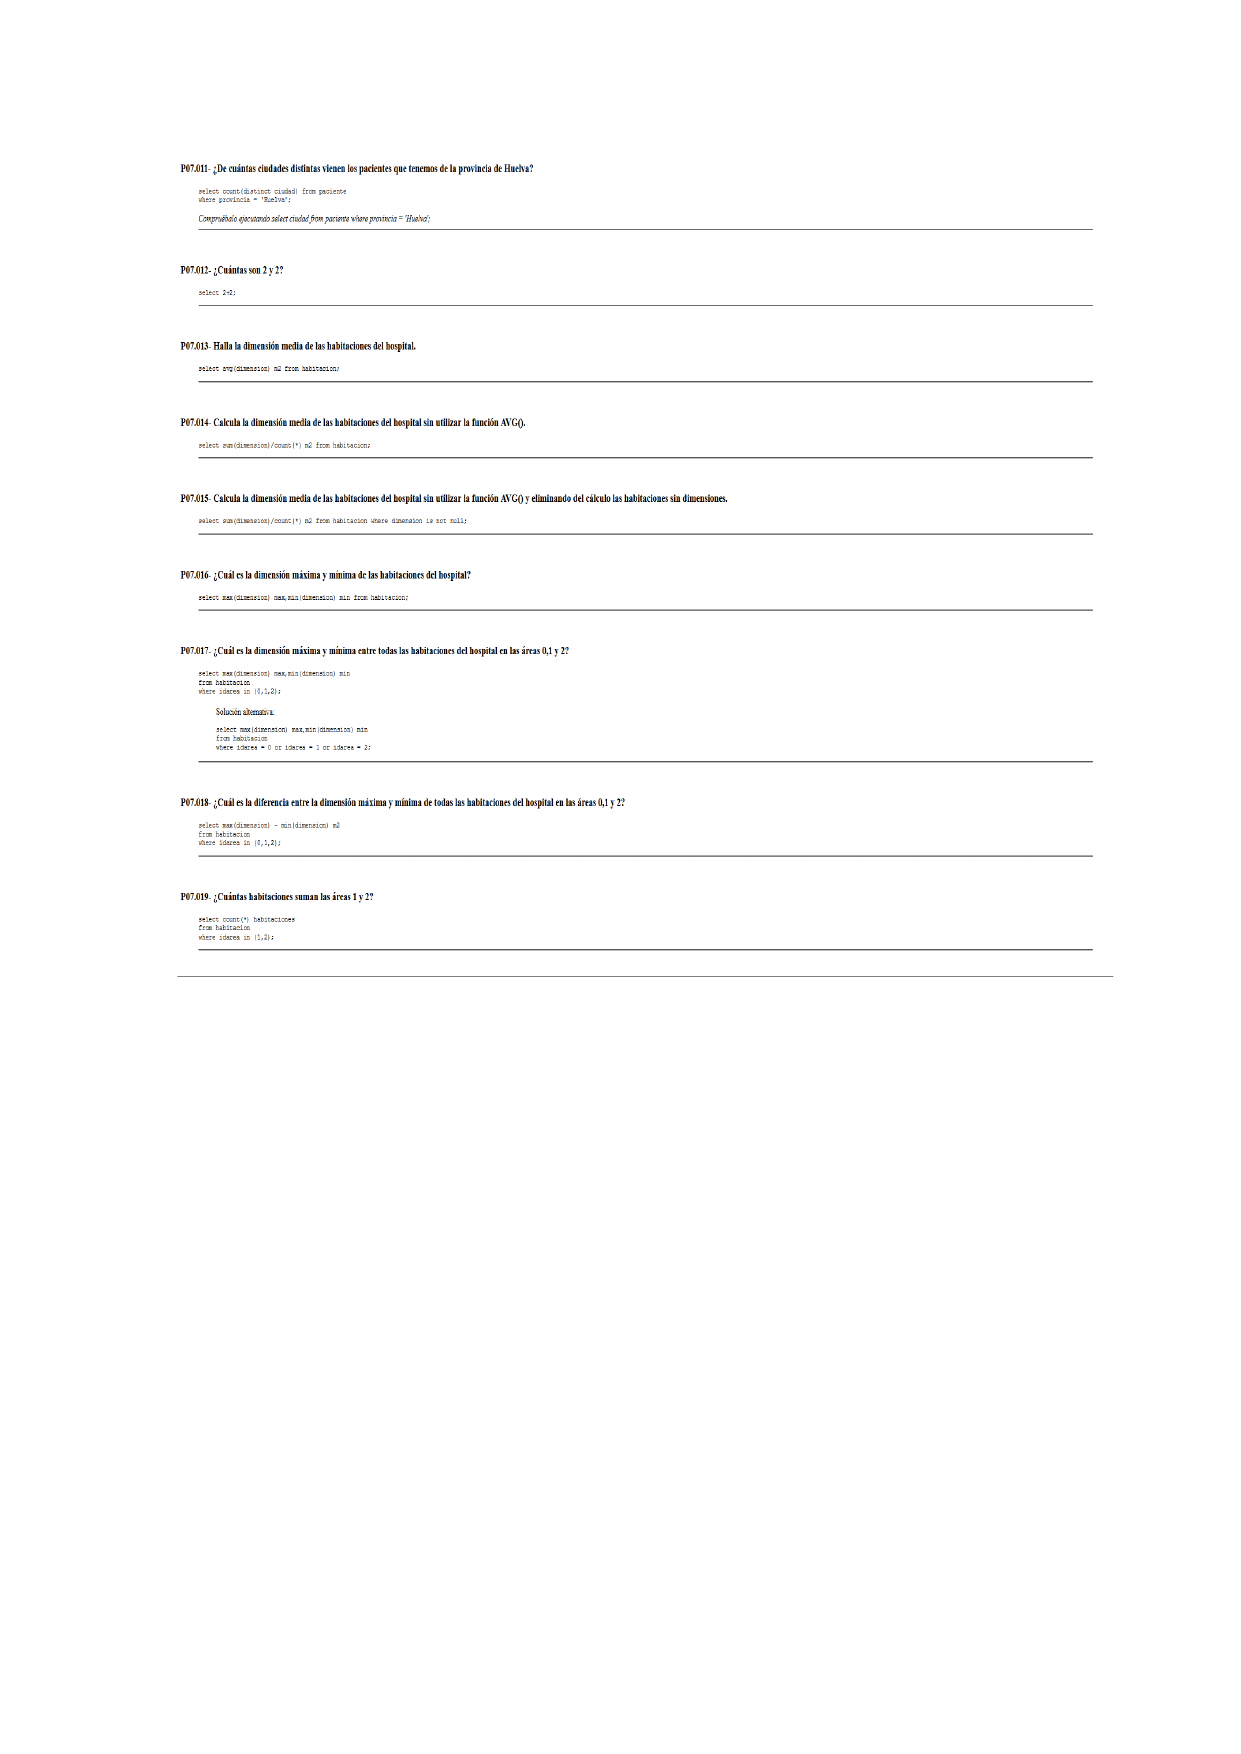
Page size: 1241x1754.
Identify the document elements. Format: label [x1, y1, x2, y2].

picture [177, 147, 1114, 977]
